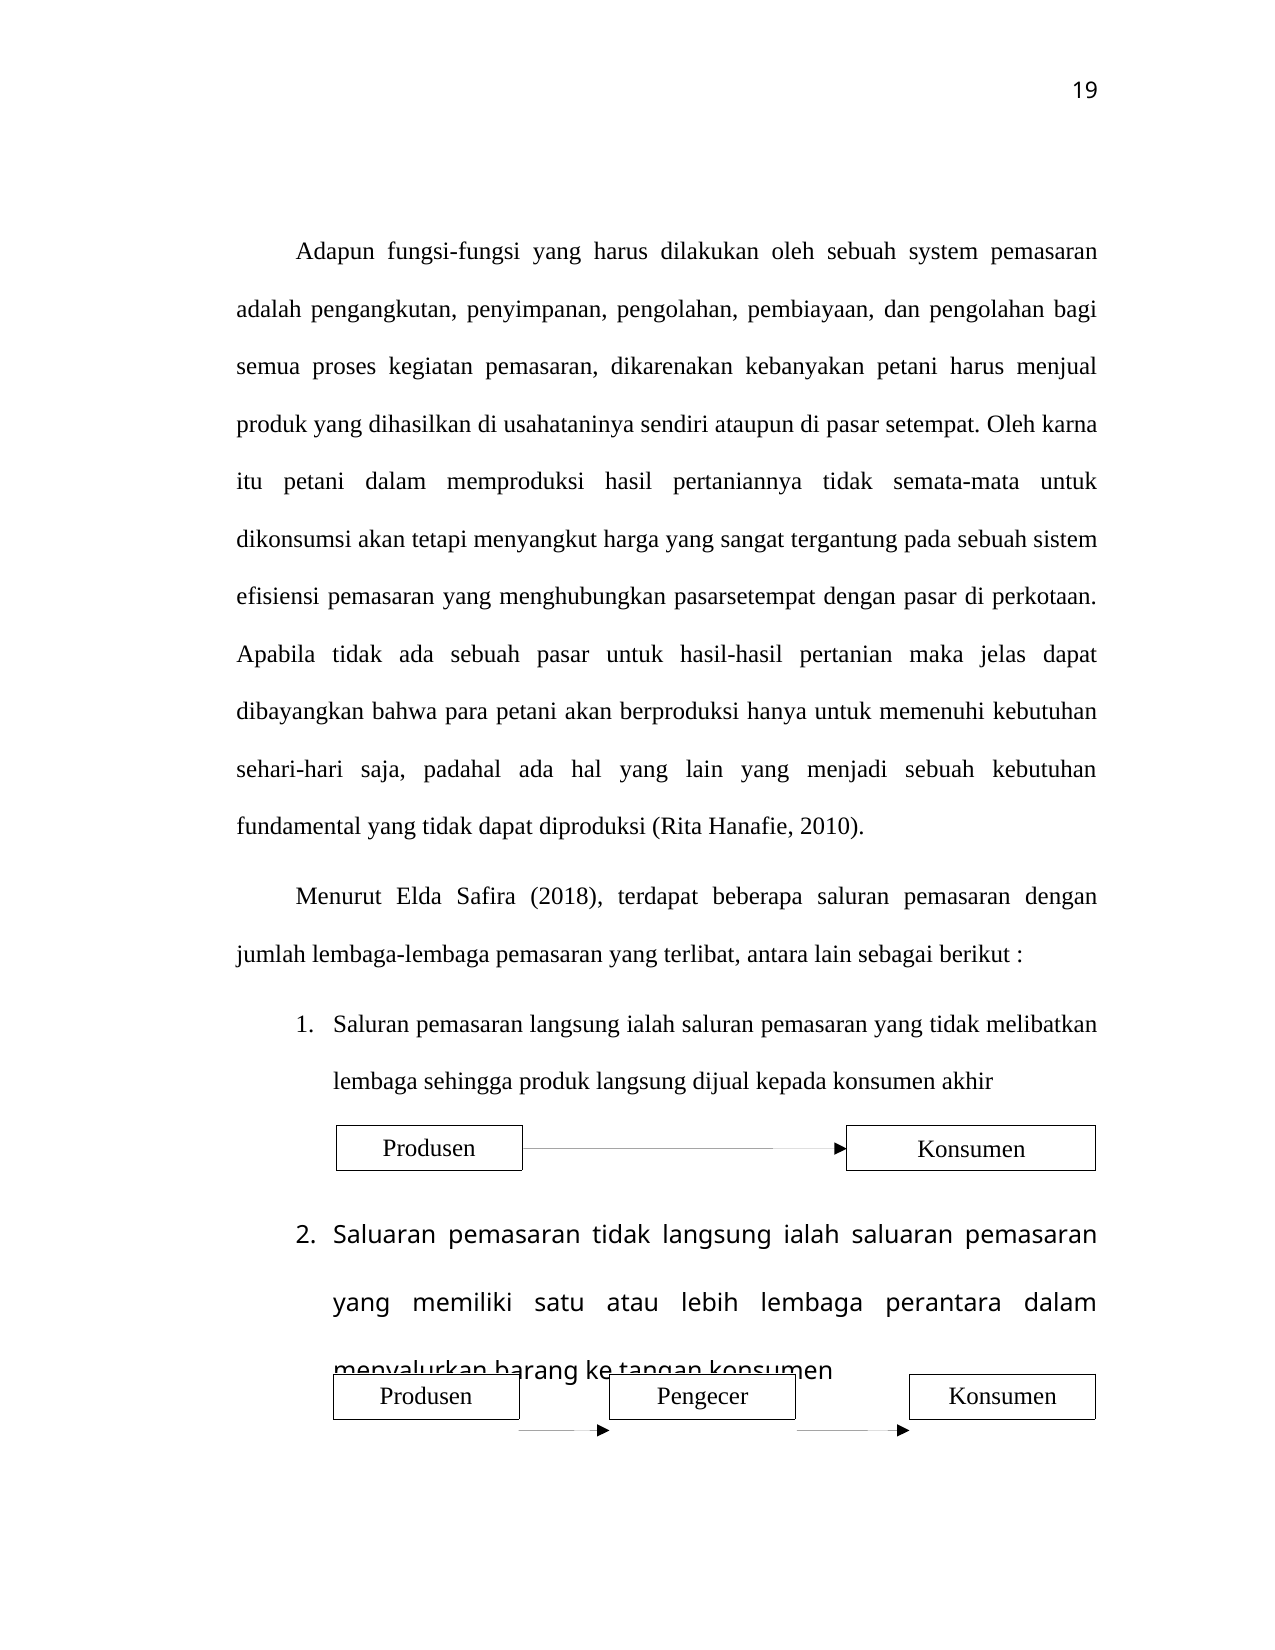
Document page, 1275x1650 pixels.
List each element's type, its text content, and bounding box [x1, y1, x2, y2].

list Saluran pemasaran langsung ialah saluran pemasaran yang tidak melibatkan lembaga sehingga produk langsung dijual kepada konsumen akhir [295, 1009, 1098, 1095]
text Adapun fungsi-fungsi yang harus dilakukan oleh sebuah system pemasaran adalah pengangkutan, penyimpanan, pengolahan, pembiayaan, dan pengolahan bagi semua proses kegiatan pemasaran, dikarenakan kebanyakan petani harus menjual produk yang dihasilkan di usahataninya sendiri ataupun di pasar setempat. Oleh karna itu petani dalam memproduksi hasil pertaniannya tidak semata-mata untuk dikonsumsi akan tetapi menyangkut harga yang sangat tergantung pada sebuah sistem efisiensi pemasaran yang menghubungkan pasarsetempat dengan pasar di perkotaan. Apabila tidak ada sebuah pasar untuk hasil-hasil pertanian maka jelas dapat dibayangkan bahwa para petani akan berproduksi hanya untuk memenuhi kebutuhan sehari-hari saja, padahal ada hal yang lain yang menjadi sebuah kebutuhan fundamental yang tidak dapat diproduksi (Rita Hanafie, 2010). [236, 236, 1098, 840]
list Saluaran pemasaran tidak langsung ialah saluaran pemasaran yang memiliki satu atau lebih lembaga perantara dalam menyalurkan barang ke tangan konsumen [295, 1217, 1098, 1387]
text Menurut Elda Safira (2018), terdapat beberapa saluran pemasaran dengan jumlah lembaga-lembaga pemasaran yang terlibat, antara lain sebagai berikut : [236, 881, 1098, 967]
